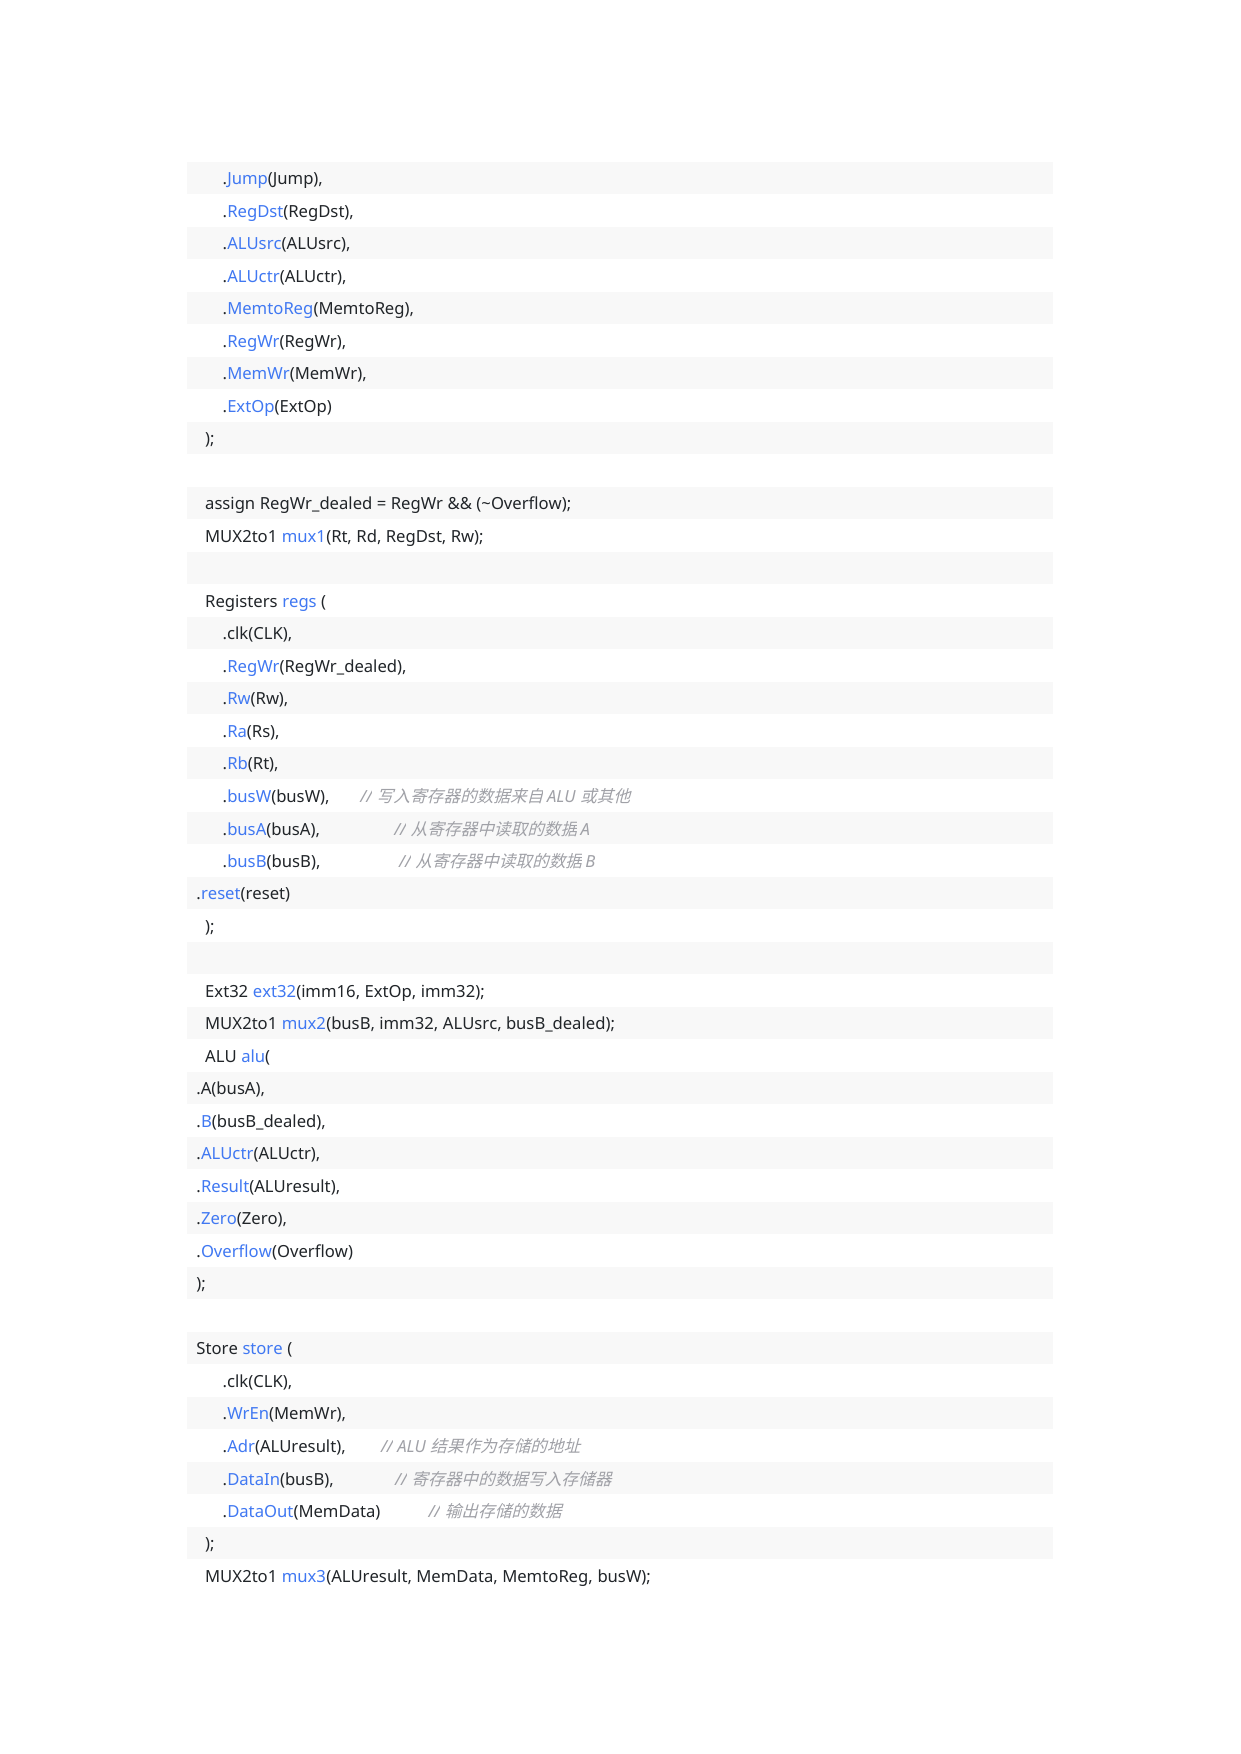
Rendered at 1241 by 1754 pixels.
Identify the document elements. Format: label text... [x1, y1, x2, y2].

text .clk(CLK), [187, 617, 1053, 649]
text .B(busB_dealed), [187, 1104, 1053, 1137]
text .busB(busB), // 从寄存器中读取的数据B [187, 844, 1053, 877]
text .Overflow(Overflow) [187, 1234, 1053, 1267]
text .ALUsrc(ALUsrc), [187, 227, 1053, 259]
text .MemWr(MemWr), [187, 357, 1053, 389]
text .RegWr(RegWr), [187, 324, 1053, 357]
text .Ra(Rs), [187, 714, 1053, 747]
text MUX2to1 mux2(busB, imm32, ALUsrc, busB_dealed); [187, 1007, 1053, 1039]
text Store store ( [187, 1332, 1053, 1364]
text ); [187, 1527, 1053, 1559]
text ); [187, 422, 1053, 454]
text .ALUctr(ALUctr), [187, 259, 1053, 292]
text Registers regs ( [187, 584, 1053, 617]
text .Rw(Rw), [187, 682, 1053, 714]
text .busW(busW), // 写入寄存器的数据来自 ALU 或其他 [187, 779, 1053, 812]
text .A(busA), [187, 1072, 1053, 1104]
text ); [187, 1267, 1053, 1299]
text .busA(busA), // 从寄存器中读取的数据A [187, 812, 1053, 844]
text .Zero(Zero), [187, 1202, 1053, 1234]
text .MemtoReg(MemtoReg), [187, 292, 1053, 324]
text .DataIn(busB), // 寄存器中的数据写入存储器 [187, 1462, 1053, 1494]
text Ext32 ext32(imm16, ExtOp, imm32); [187, 974, 1053, 1007]
text .Adr(ALUresult), // ALU 结果作为存储的地址 [187, 1429, 1053, 1462]
text ALU alu( [187, 1039, 1053, 1072]
text ); [187, 909, 1053, 942]
text .Jump(Jump), [187, 162, 1053, 194]
text assign RegWr_dealed = RegWr && (~Overflow); [187, 487, 1053, 519]
text .clk(CLK), [187, 1364, 1053, 1397]
text .WrEn(MemWr), [187, 1397, 1053, 1429]
text .RegDst(RegDst), [187, 194, 1053, 227]
text .Result(ALUresult), [187, 1169, 1053, 1202]
text .ExtOp(ExtOp) [187, 389, 1053, 422]
text .reset(reset) [187, 877, 1053, 909]
text .Rb(Rt), [187, 747, 1053, 779]
text MUX2to1 mux3(ALUresult, MemData, MemtoReg, busW); [187, 1559, 1053, 1592]
text MUX2to1 mux1(Rt, Rd, RegDst, Rw); [187, 519, 1053, 552]
text .DataOut(MemData) // 输出存储的数据 [187, 1494, 1053, 1527]
text .RegWr(RegWr_dealed), [187, 649, 1053, 682]
text .ALUctr(ALUctr), [187, 1137, 1053, 1169]
